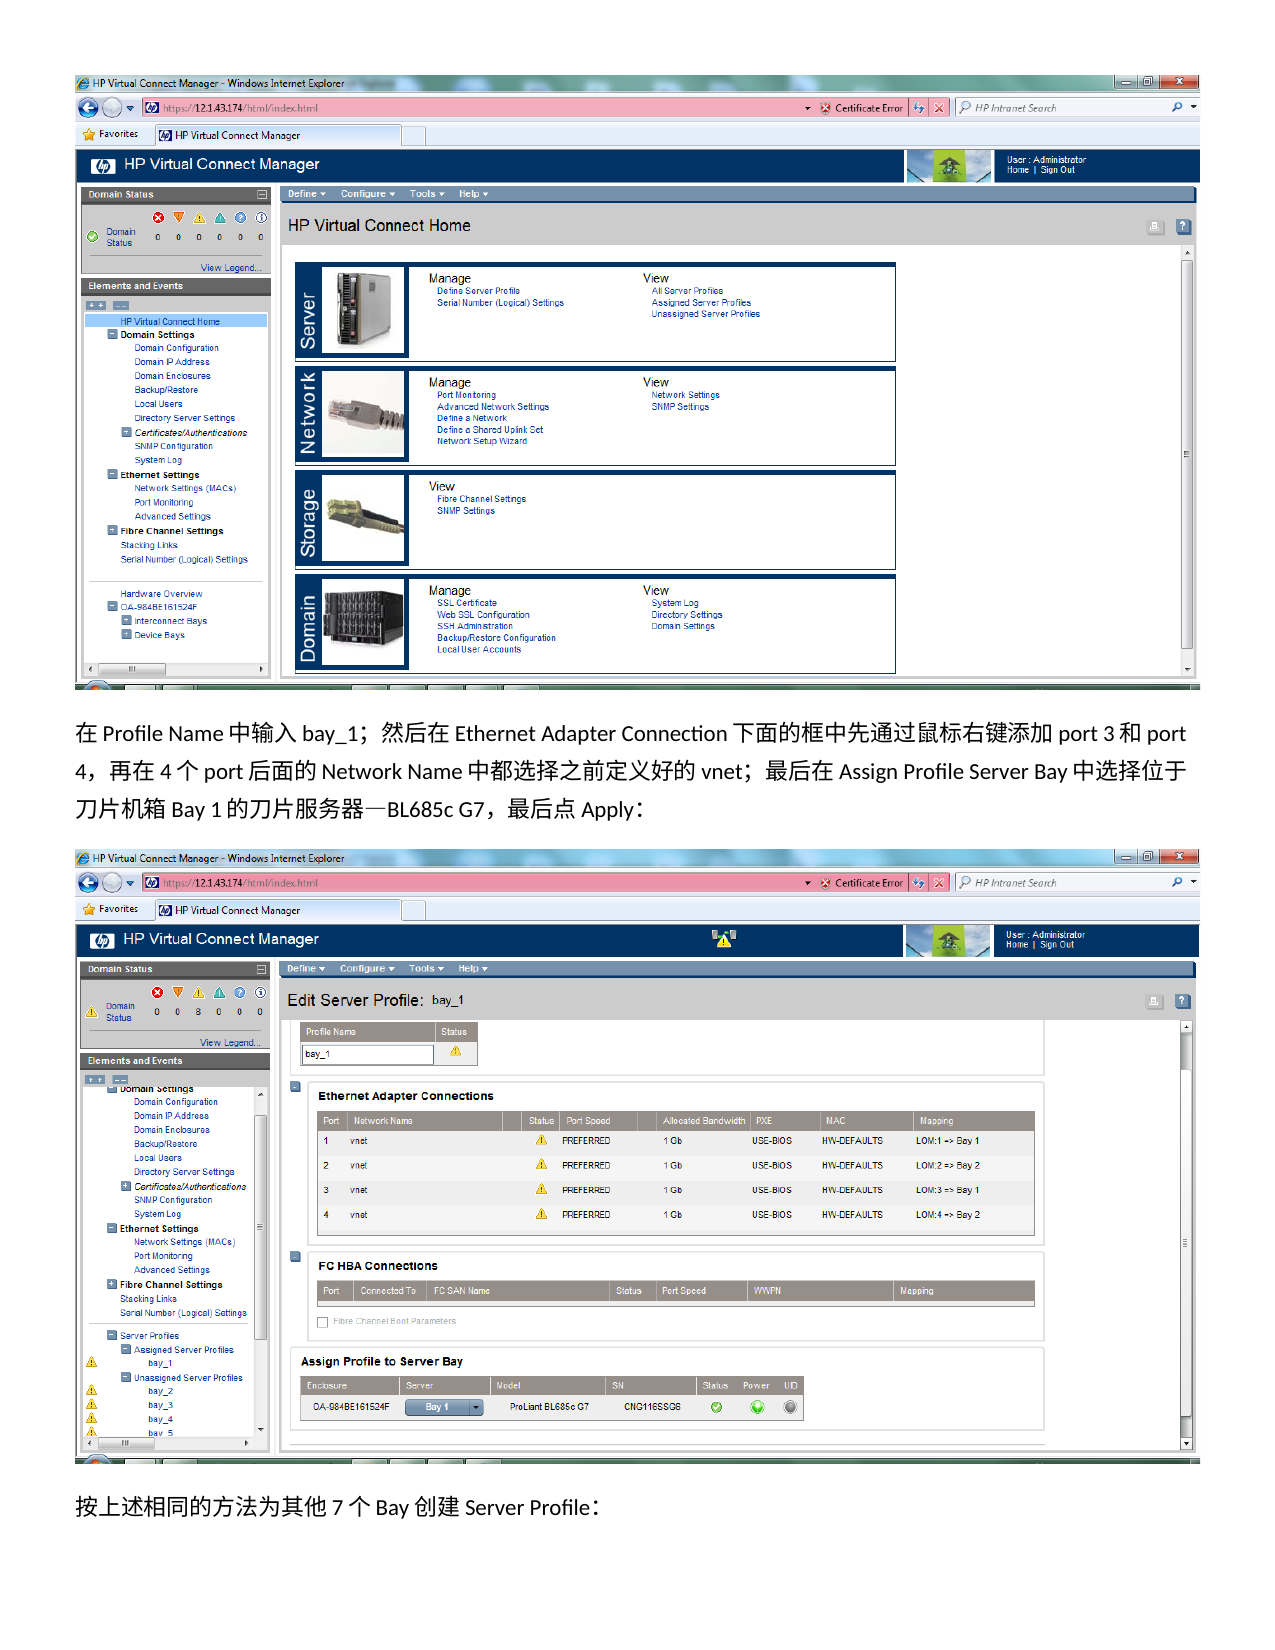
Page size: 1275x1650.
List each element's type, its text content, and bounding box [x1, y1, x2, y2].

text 在Profile Name中输入bay_1；然后在Ethernet Adapter Connection下面的框中先通过鼠标右键添加port 3和port 4，再在4个port后面的Network Name中都选择之前定义好的vnet；最后在Assign Profile Server Bay中选择位于刀片机箱Bay 1的刀片服务器—BL685c G7，最后点Apply： [75, 714, 1200, 824]
picture [75, 75, 1200, 690]
text 按上述相同的方法为其他7个Bay 创建Server Profile： [75, 1489, 1200, 1522]
picture [75, 849, 1200, 1464]
